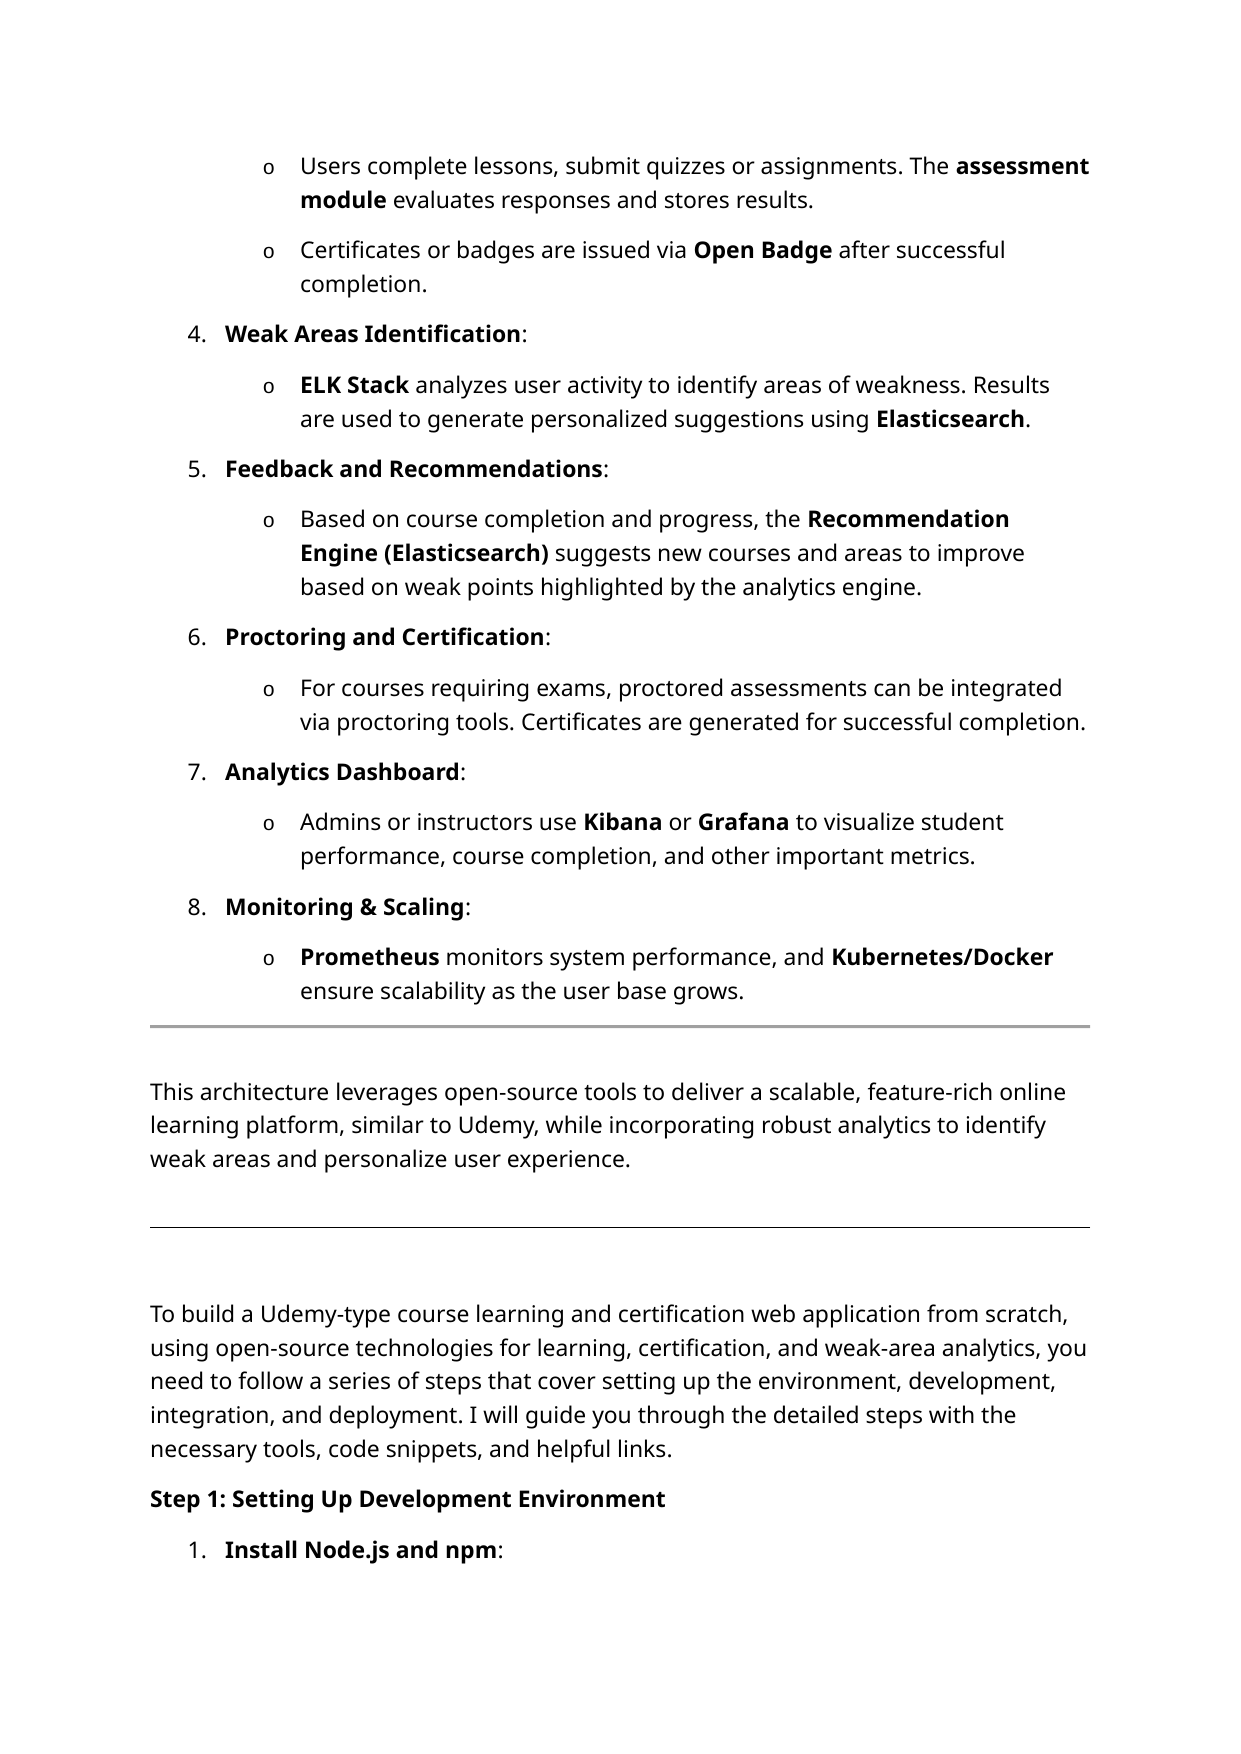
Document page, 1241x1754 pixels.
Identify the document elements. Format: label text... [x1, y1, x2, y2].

list For courses requiring exams, proctored assessments can be integrated via proctoring tools. Certificates are generated for successful completion. [262, 672, 1090, 737]
list ELK Stack analyzes user activity to identify areas of weakness. Results are used to generate personalized suggestions using Elasticsearch. [262, 369, 1090, 434]
text This architecture leverages open-source tools to deliver a scalable, feature-rich online learning platform, similar to Udemy, while incorporating robust analytics to identify weak areas and personalize user experience. [150, 1075, 1090, 1174]
list Weak Areas Identification: [187, 318, 1090, 349]
list Analytics Dashboard: [187, 756, 1090, 787]
list Monitoring & Scaling: [187, 890, 1090, 922]
list Proctoring and Certification: [187, 621, 1090, 652]
list Prometheus monitors system performance, and Kubernetes/Docker ensure scalability as the user base grows. [262, 941, 1090, 1006]
list Users complete lessons, submit quizzes or assignments. The assessment module evaluates responses and stores results. [262, 150, 1090, 215]
list Certificates or badges are issued via Open Badge after successful completion. [262, 234, 1090, 299]
text Step 1: Setting Up Development Environment [150, 1483, 1090, 1514]
text To build a Udemy-type course learning and certification web application from scratch, using open-source technologies for learning, certification, and weak-area analytics, you need to follow a series of steps that cover setting up the environment, development, integration, and deployment. I will guide you through the detailed steps with the necessary tools, code snippets, and helpful links. [150, 1298, 1090, 1464]
list Admins or instructors use Kibana or Grafana to visualize student performance, course completion, and other important metrics. [262, 806, 1090, 871]
list Feedback and Recommendations: [187, 453, 1090, 484]
list Install Node.js and npm: [187, 1534, 1090, 1565]
list Based on course completion and progress, the Recommendation Engine (Elasticsearch) suggests new courses and areas to improve based on weak points highlighted by the analytics engine. [262, 503, 1090, 602]
